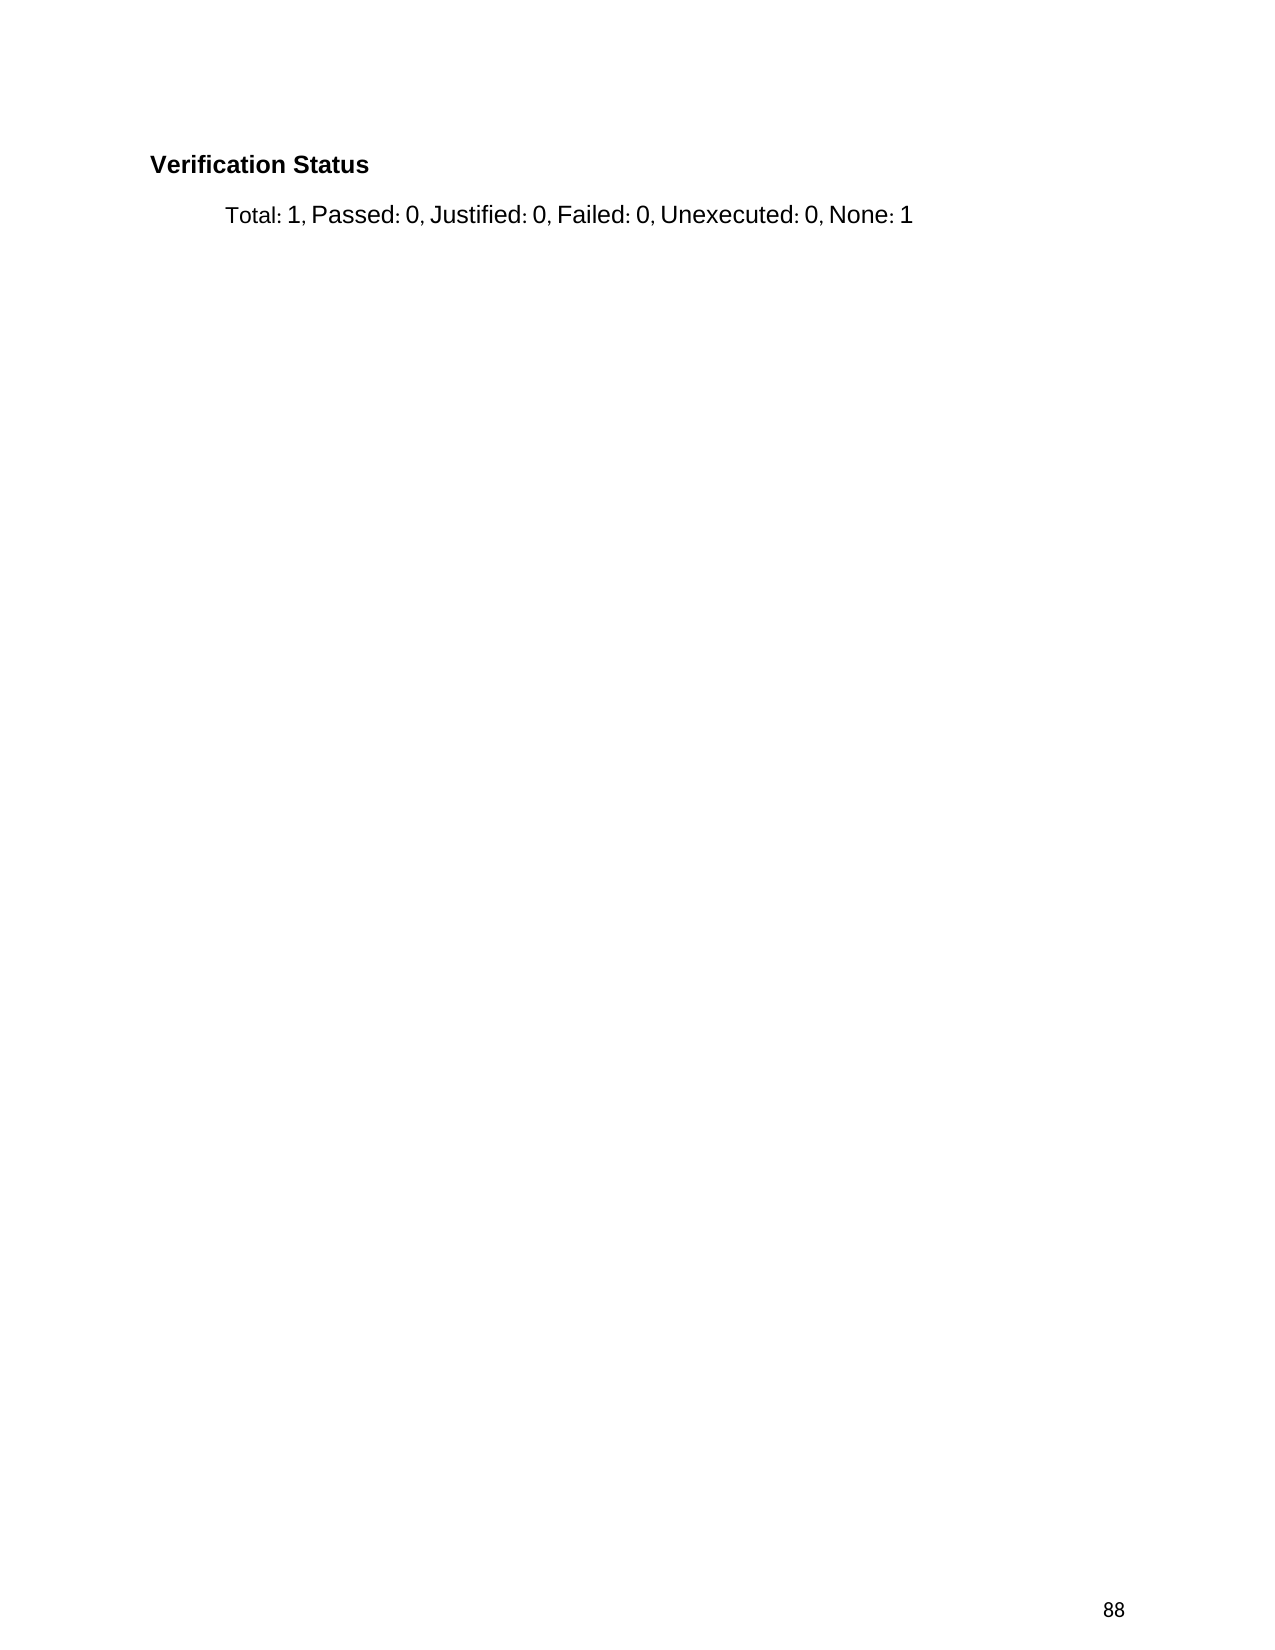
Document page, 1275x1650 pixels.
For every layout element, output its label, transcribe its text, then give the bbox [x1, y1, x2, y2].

title Verification Status [150, 150, 1125, 179]
text Total: 1, Passed: 0, Justified: 0, Failed: 0, Unexecuted: 0, None: 1 [150, 199, 1125, 228]
